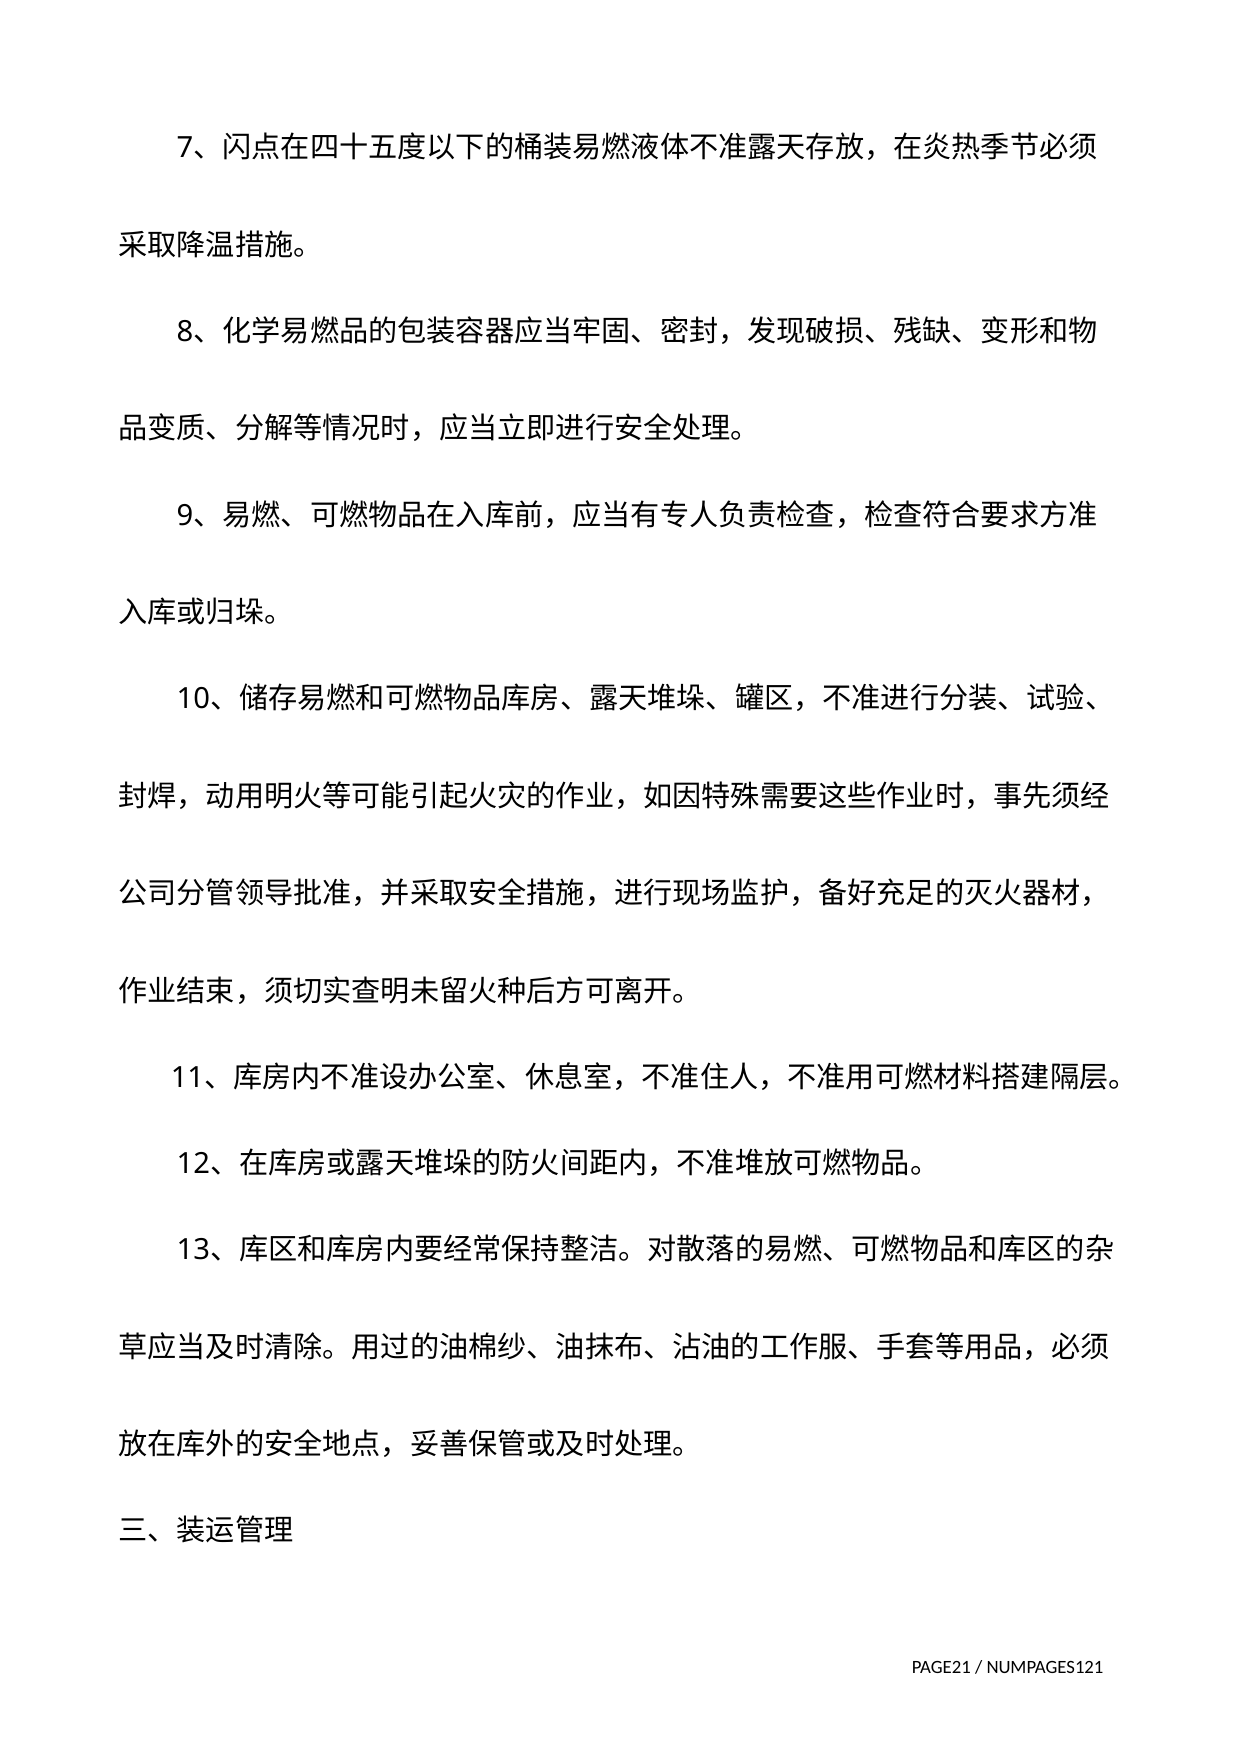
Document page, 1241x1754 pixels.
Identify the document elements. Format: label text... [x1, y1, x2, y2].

text 9、易燃、可燃物品在入库前，应当有专人负责检查，检查符合要求方准入库或归垛。 [118, 480, 1122, 642]
text 12、在库房或露天堆垛的防火间距内，不准堆放可燃物品。 [118, 1128, 1122, 1193]
text 13、库区和库房内要经常保持整洁。对散落的易燃、可燃物品和库区的杂草应当及时清除。用过的油棉纱、油抹布、沾油的工作服、手套等用品，必须放在库外的安全地点，妥善保管或及时处理。 [118, 1214, 1122, 1474]
text 三、装运管理 [118, 1496, 1122, 1561]
text 10、储存易燃和可燃物品库房、露天堆垛、罐区，不准进行分装、试验、封焊，动用明火等可能引起火灾的作业，如因特殊需要这些作业时，事先须经公司分管领导批准，并采取安全措施，进行现场监护，备好充足的灭火器材，作业结束，须切实查明未留火种后方可离开。 [118, 663, 1122, 1021]
text 11、库房内不准设办公室、休息室，不准住人，不准用可燃材料搭建隔层。 [118, 1042, 1122, 1107]
text 7、闪点在四十五度以下的桶装易燃液体不准露天存放，在炎热季节必须采取降温措施。 [118, 112, 1122, 275]
text 8、化学易燃品的包装容器应当牢固、密封，发现破损、残缺、变形和物品变质、分解等情况时，应当立即进行安全处理。 [118, 296, 1122, 459]
